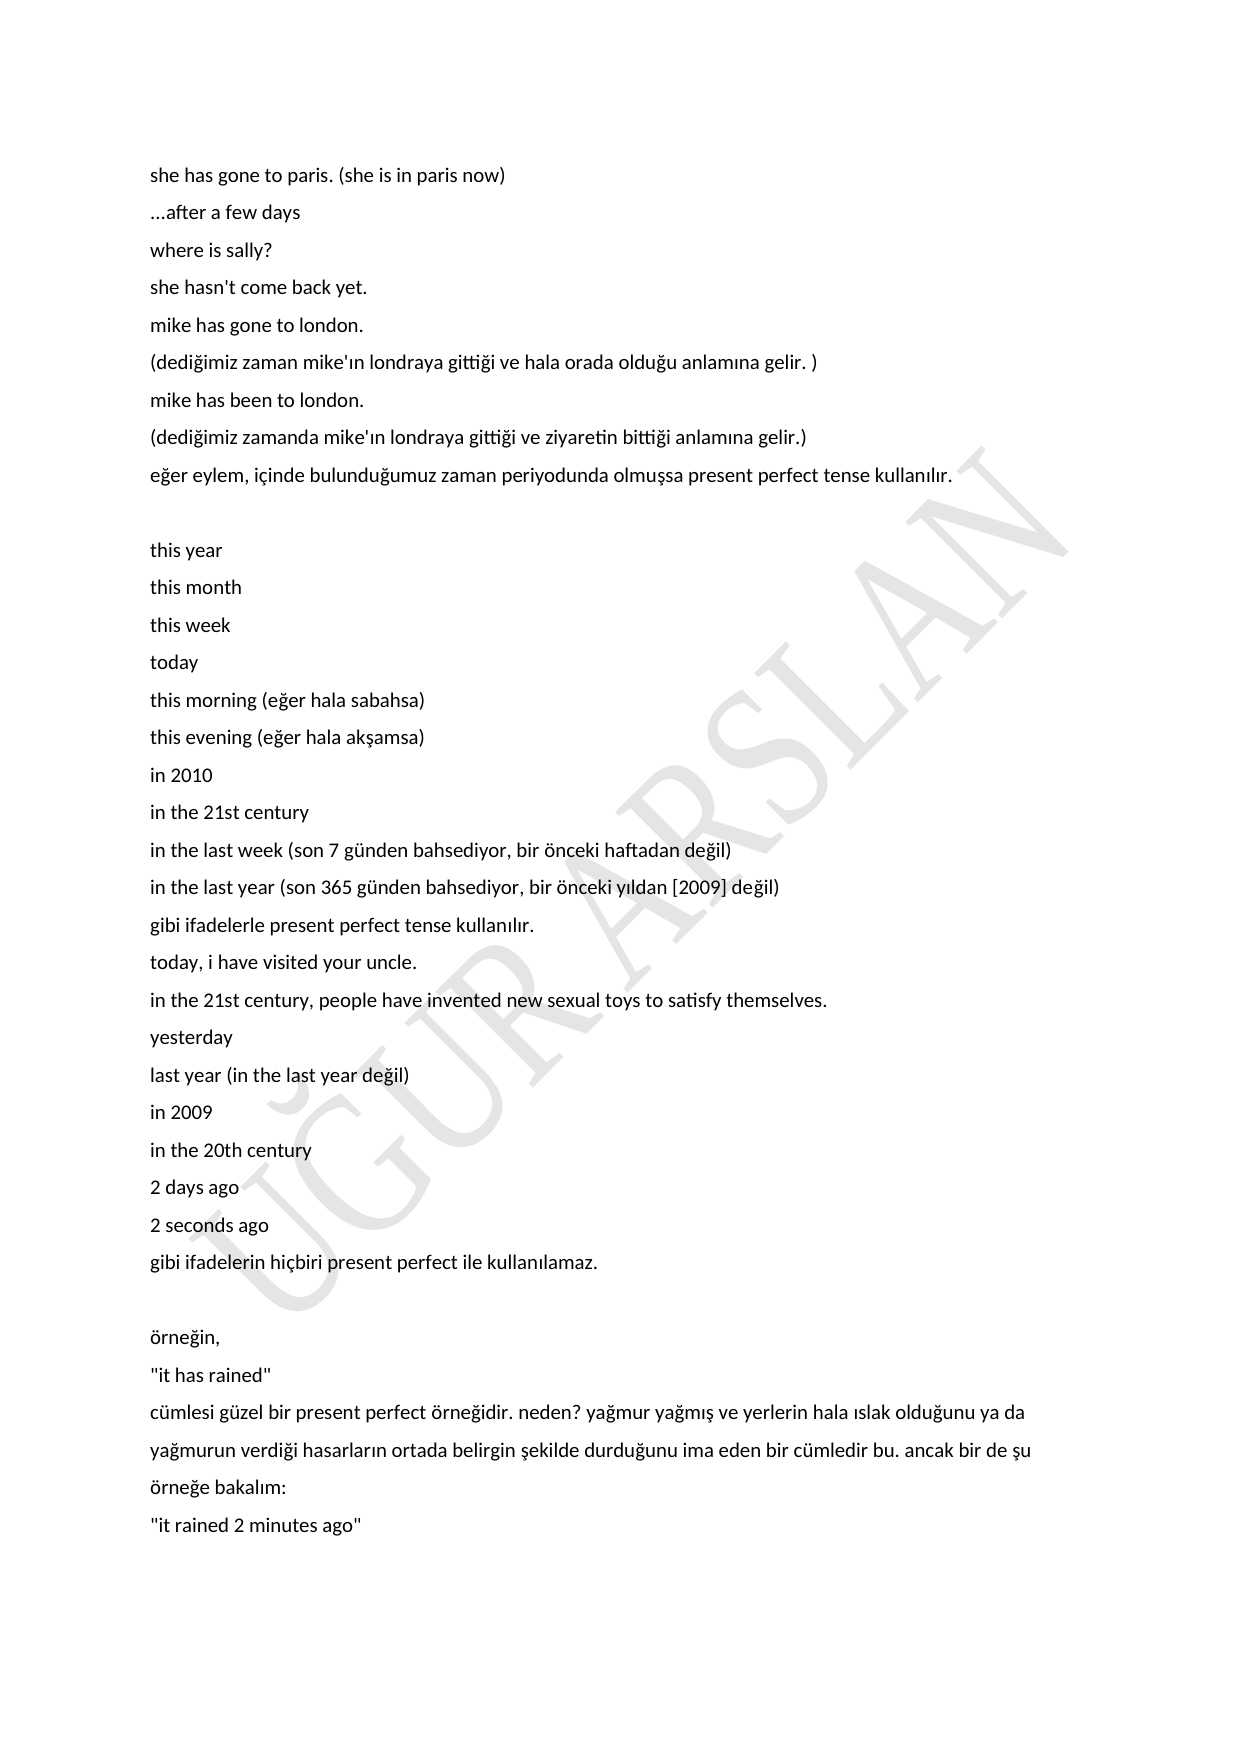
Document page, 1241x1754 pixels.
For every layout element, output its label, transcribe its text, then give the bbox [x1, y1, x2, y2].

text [150, 150, 1090, 487]
text örneğin, "it has rained" cümlesi güzel bir present perfect örneğidir. neden? yağmur yağmış ve yerlerin hala ıslak olduğunu ya da yağmurun verdiği hasarların ortada belirgin şekilde durduğunu ima eden bir cümledir bu. ancak bir de şu örneğe bakalım: "it rained 2 minutes ago" [150, 1312, 1090, 1537]
text this year this month this week today this morning (eğer hala sabahsa) this evening (eğer hala akşamsa) in 2010 in the 21st century in the last week (son 7 günden bahsediyor, bir önceki haftadan değil) in the last year (son 365 günden bahsediyor, bir önceki yıldan [2009] değil) gibi ifadelerle present perfect tense kullanılır. today, i have visited your uncle. in the 21st century, people have invented new sexual toys to satisfy themselves. yesterday last year (in the last year değil) in 2009 in the 20th century 2 days ago 2 seconds ago gibi ifadelerin hiçbiri present perfect ile kullanılamaz. [150, 525, 1090, 1275]
